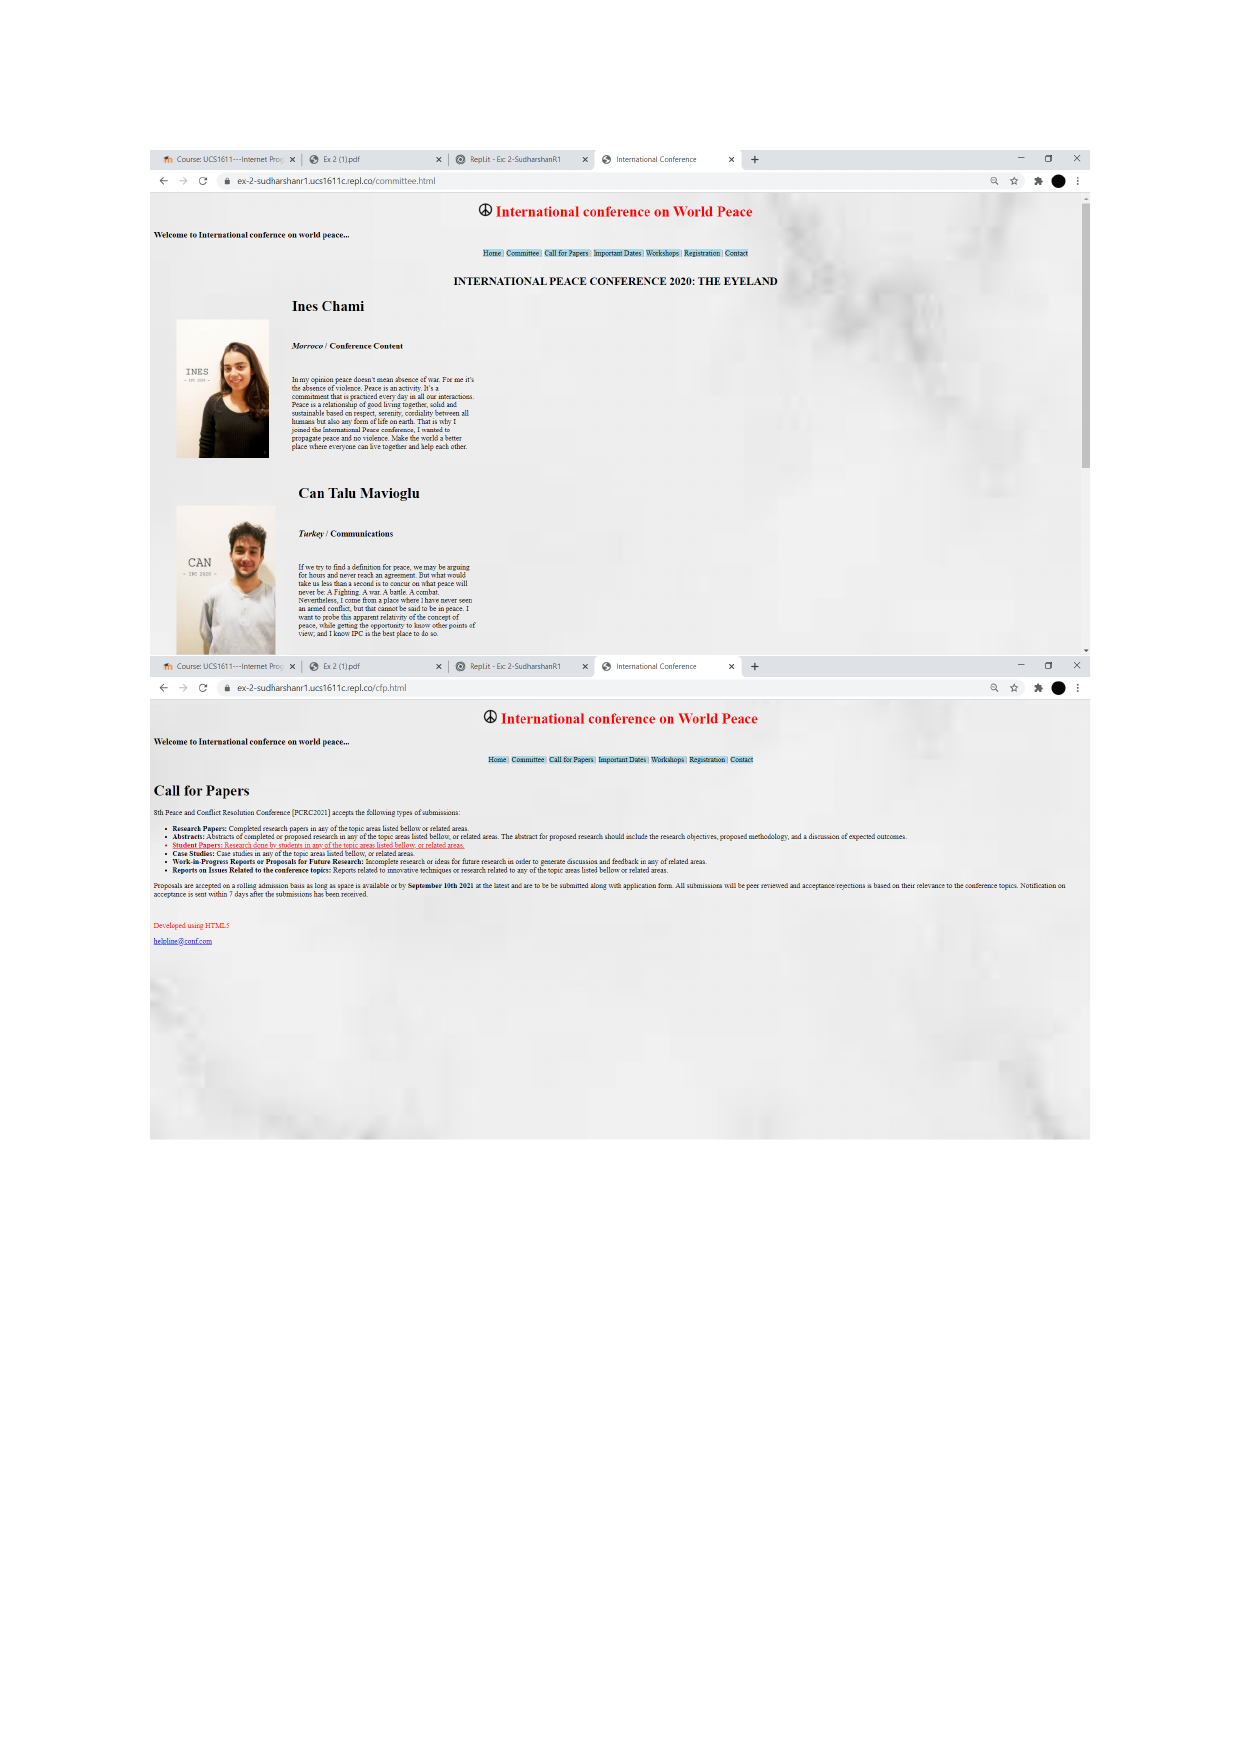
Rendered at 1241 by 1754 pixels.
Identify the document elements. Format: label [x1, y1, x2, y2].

picture [150, 656, 1091, 1161]
picture [150, 150, 1091, 655]
